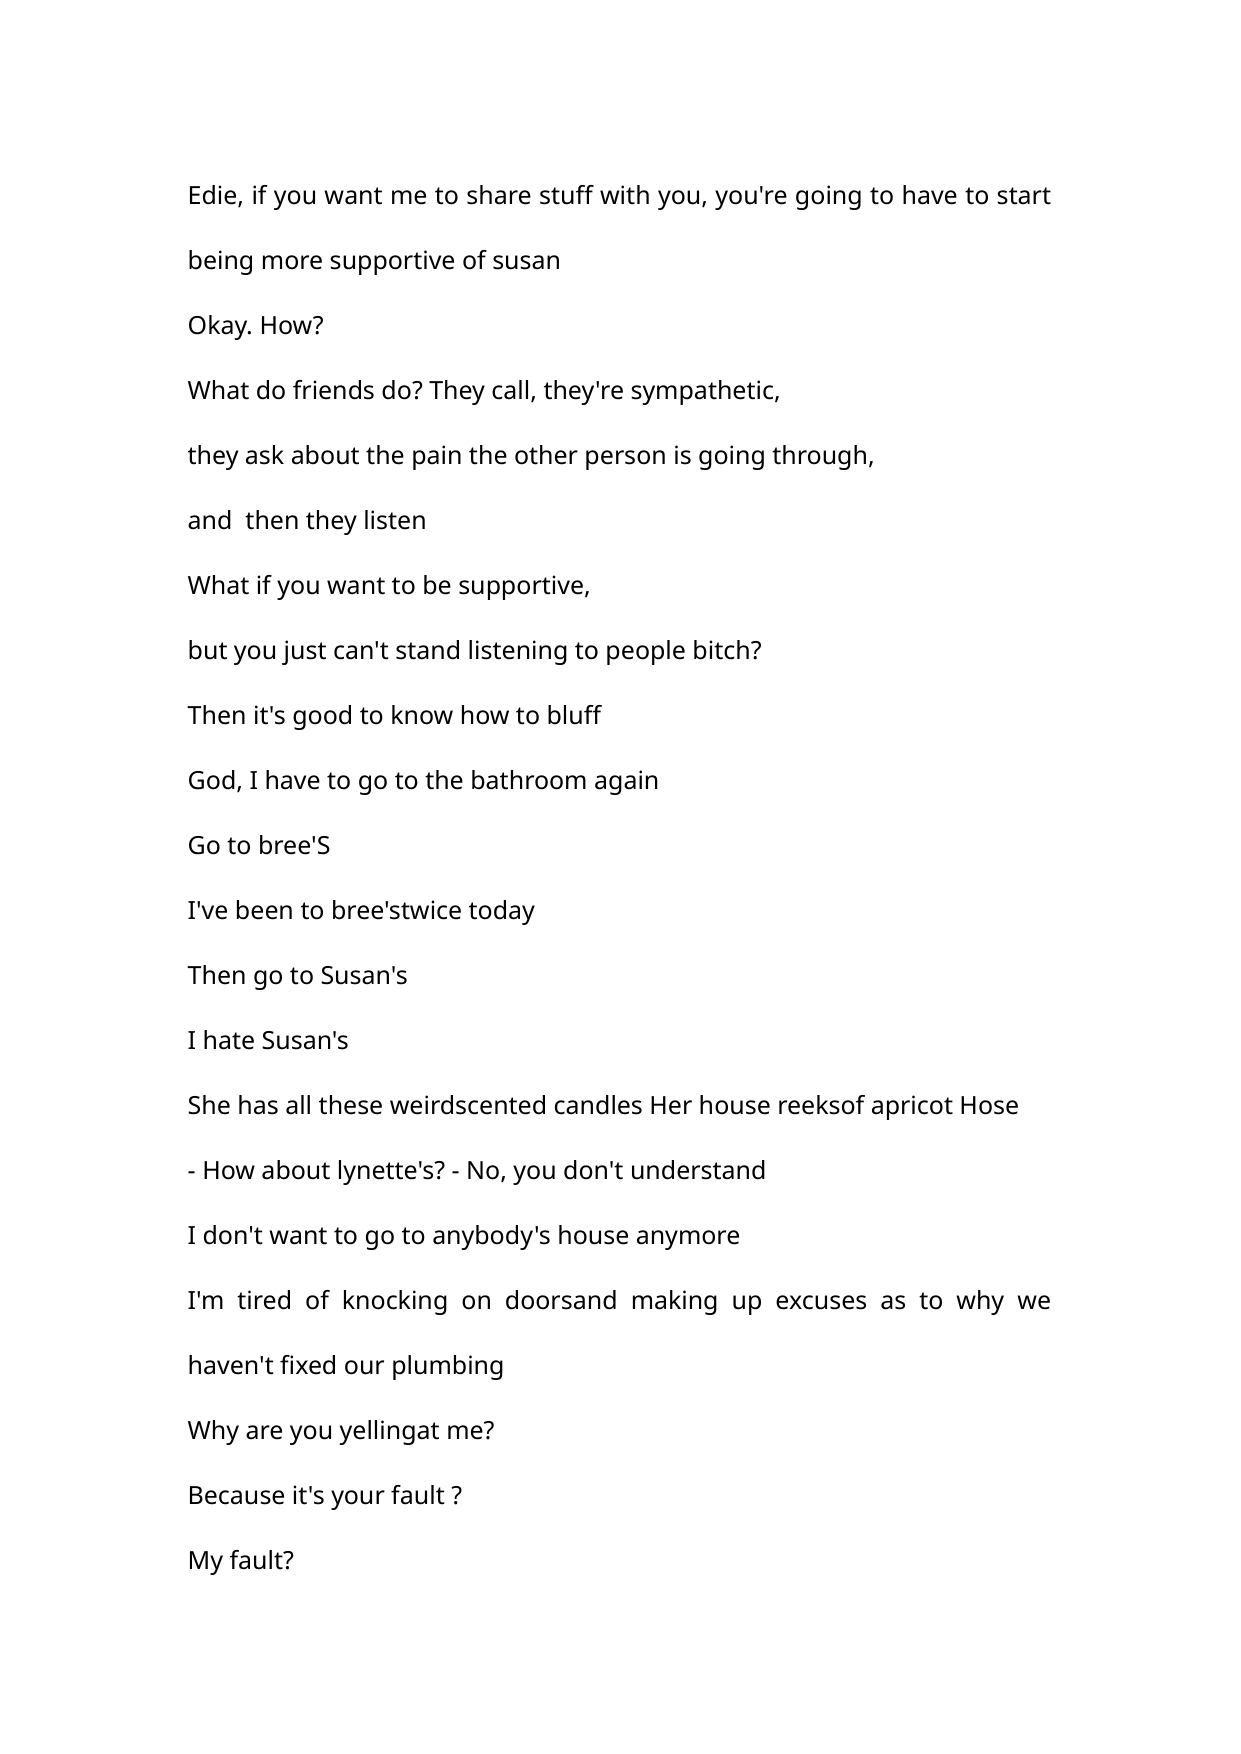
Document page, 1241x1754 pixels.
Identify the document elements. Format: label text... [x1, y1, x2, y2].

text but you just can't stand listening to people bitch? [187, 617, 1053, 682]
text they ask about the pain the other person is going through, [187, 422, 1053, 487]
text God, I have to go to the bathroom again [187, 747, 1053, 812]
text Why are you yellingat me? [187, 1397, 1053, 1462]
text I'm tired of knocking on doorsand making up excuses as to why we haven't fixed our plumbing [187, 1267, 1053, 1397]
text Go to bree'S [187, 812, 1053, 877]
text I've been to bree'stwice today [187, 877, 1053, 942]
text I don't want to go to anybody's house anymore [187, 1202, 1053, 1267]
text What if you want to be supportive, [187, 552, 1053, 617]
text My fault? [187, 1527, 1053, 1592]
text Okay. How? [187, 292, 1053, 357]
text Then it's good to know how to bluff [187, 682, 1053, 747]
text What do friends do? They call, they're sympathetic, [187, 357, 1053, 422]
text Then go to Susan's [187, 942, 1053, 1007]
text Because it's your fault ? [187, 1462, 1053, 1527]
text Edie, if you want me to share stuff with you, you're going to have to start being more supportive of susan [187, 162, 1053, 292]
text - How about lynette's? - No, you don't understand [187, 1137, 1053, 1202]
text and then they listen [187, 487, 1053, 552]
text She has all these weirdscented candles Her house reeksof apricot Hose [187, 1072, 1053, 1137]
text I hate Susan's [187, 1007, 1053, 1072]
